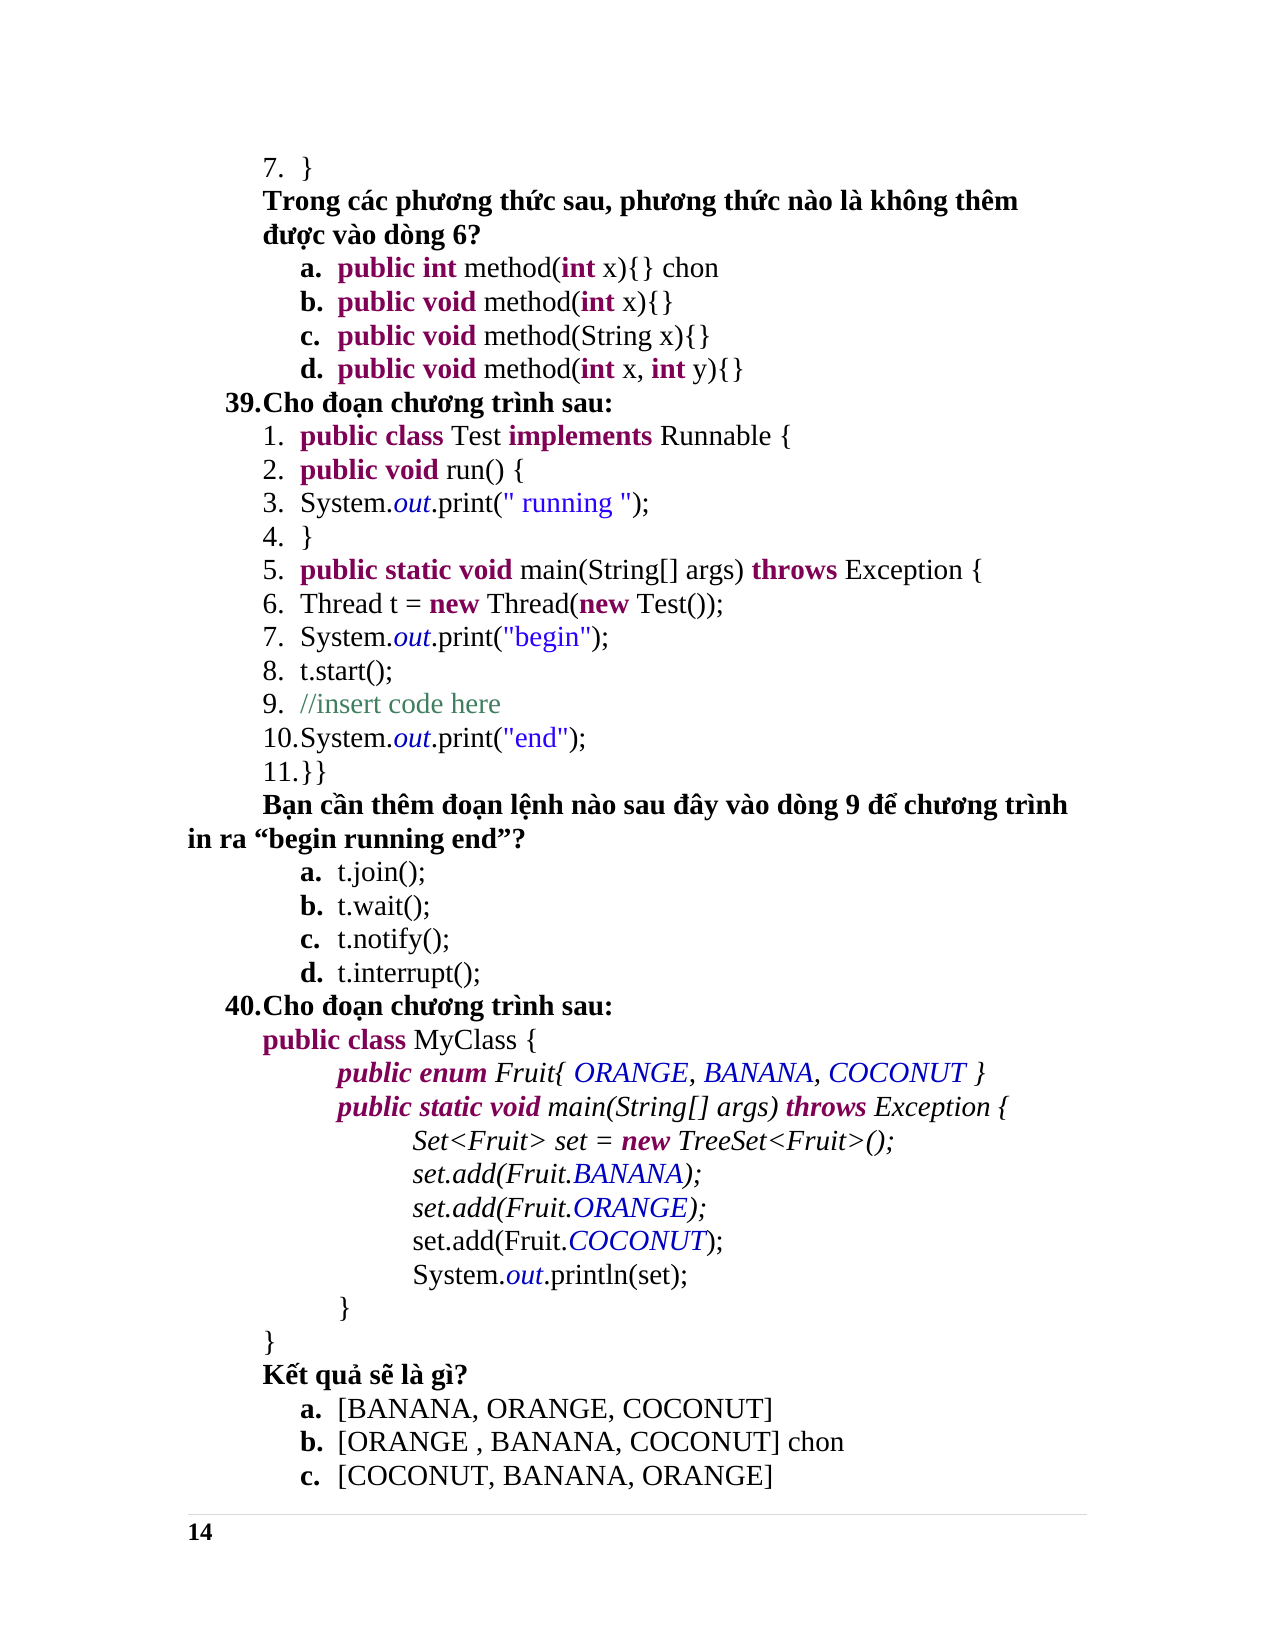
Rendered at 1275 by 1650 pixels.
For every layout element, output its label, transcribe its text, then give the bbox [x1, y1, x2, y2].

text System.out.println(set); [262, 1257, 1087, 1290]
list } [262, 150, 1087, 183]
list System.out.print("end"); [262, 720, 1087, 754]
list }} [262, 754, 1087, 787]
list public void method(int x){} [300, 284, 1087, 318]
list [COCONUT, BANANA, ORANGE] [300, 1458, 1087, 1492]
text Set<Fruit> set = new TreeSet<Fruit>(); [262, 1123, 1087, 1156]
list Cho đoạn chương trình sau: [225, 988, 1087, 1022]
list public void run() { [262, 452, 1087, 485]
list public static void main(String[] args) throws Exception { [262, 552, 1087, 586]
text Kết quả sẽ là gì? [187, 1357, 1087, 1391]
list t.interrupt(); [300, 955, 1087, 988]
list System.out.print("begin"); [262, 619, 1087, 653]
list t.wait(); [300, 888, 1087, 921]
list public class Test implements Runnable { [262, 418, 1087, 452]
list public void method(int x, int y){} [300, 351, 1087, 385]
text } [187, 1324, 1087, 1357]
list t.join(); [300, 854, 1087, 888]
text set.add(Fruit.ORANGE); [262, 1190, 1087, 1223]
list [ORANGE , BANANA, COCONUT] chon [300, 1424, 1087, 1458]
list //insert code here [262, 687, 1087, 720]
text set.add(Fruit.BANANA); [262, 1156, 1087, 1190]
text public class MyClass { [262, 1022, 1087, 1056]
list public int method(int x){} chon [300, 251, 1087, 284]
list Cho đoạn chương trình sau: [225, 385, 1087, 418]
text public static void main(String[] args) throws Exception { [262, 1089, 1087, 1123]
list System.out.print(" running "); [262, 485, 1087, 519]
text set.add(Fruit.COCONUT); [262, 1223, 1087, 1257]
text Trong các phương thức sau, phương thức nào là không thêm được vào dòng 6? [262, 183, 1087, 251]
text Bạn cần thêm đoạn lệnh nào sau đây vào dòng 9 để chương trình in ra “begin running end”? [187, 787, 1087, 854]
list t.notify(); [300, 921, 1087, 955]
list } [262, 519, 1087, 552]
list Thread t = new Thread(new Test()); [262, 586, 1087, 619]
text public enum Fruit{ ORANGE, BANANA, COCONUT } [262, 1056, 1087, 1089]
list public void method(String x){} [300, 318, 1087, 351]
list [BANANA, ORANGE, COCONUT] [300, 1391, 1087, 1424]
text } [262, 1290, 1087, 1324]
list t.start(); [262, 653, 1087, 687]
